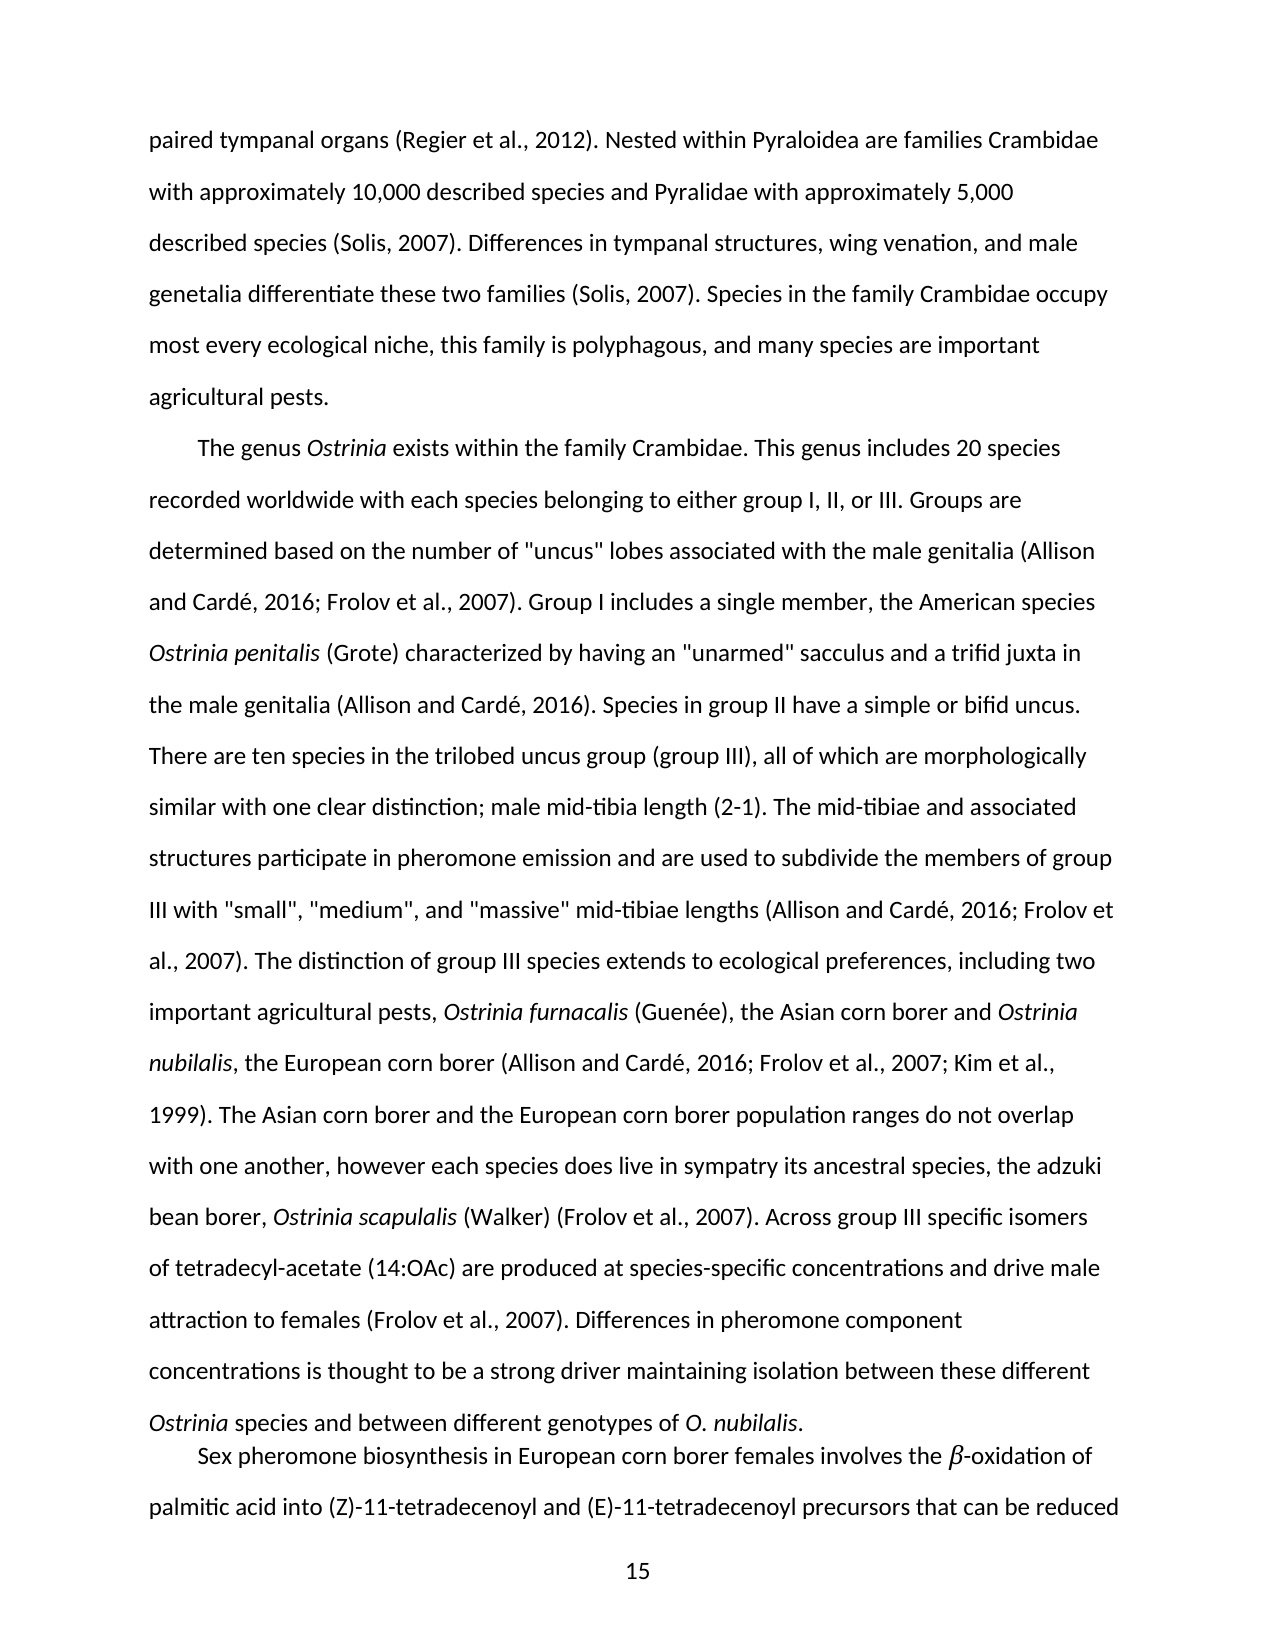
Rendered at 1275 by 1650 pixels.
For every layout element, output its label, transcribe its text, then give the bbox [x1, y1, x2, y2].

text Ostrinia species and between different genotypes of O. nubilalis. [148, 1407, 1124, 1437]
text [148, 1440, 1124, 1522]
text The genus Ostrinia exists within the family Crambidae. This genus includes 20 species recorded worldwide with each species belonging to either group I, II, or III. Groups are determined based on the number of "uncus" lobes associated with the male genitalia (Allison and Cardé, 2016; Frolov et al., 2007). Group I includes a single member, the American species Ostrinia penitalis (Grote) characterized by having an "unarmed" sacculus and a trifid juxta in the male genitalia (Allison and Cardé, 2016). Species in group II have a simple or bifid uncus. There are ten species in the trilobed uncus group (group III), all of which are morphologically similar with one clear distinction; male mid-tibia length (2-1). The mid-tibiae and associated structures participate in pheromone emission and are used to subdivide the members of group III with "small", "medium", and "massive" mid-tibiae lengths (Allison and Cardé, 2016; Frolov et al., 2007). The distinction of group III species extends to ecological preferences, including two important agricultural pests, Ostrinia furnacalis (Guenée), the Asian corn borer and Ostrinia nubilalis, the European corn borer (Allison and Cardé, 2016; Frolov et al., 2007; Kim et al., 1999). The Asian corn borer and the European corn borer population ranges do not overlap with one another, however each species does live in sympatry its ancestral species, the adzuki bean borer, Ostrinia scapulalis (Walker) (Frolov et al., 2007). Across group III specific isomers of tetradecyl-acetate (14:OAc) are produced at species-specific concentrations and drive male attraction to females (Frolov et al., 2007). Differences in pheromone component concentrations is thought to be a strong driver maintaining isolation between these different [148, 432, 1115, 1386]
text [148, 124, 1112, 411]
